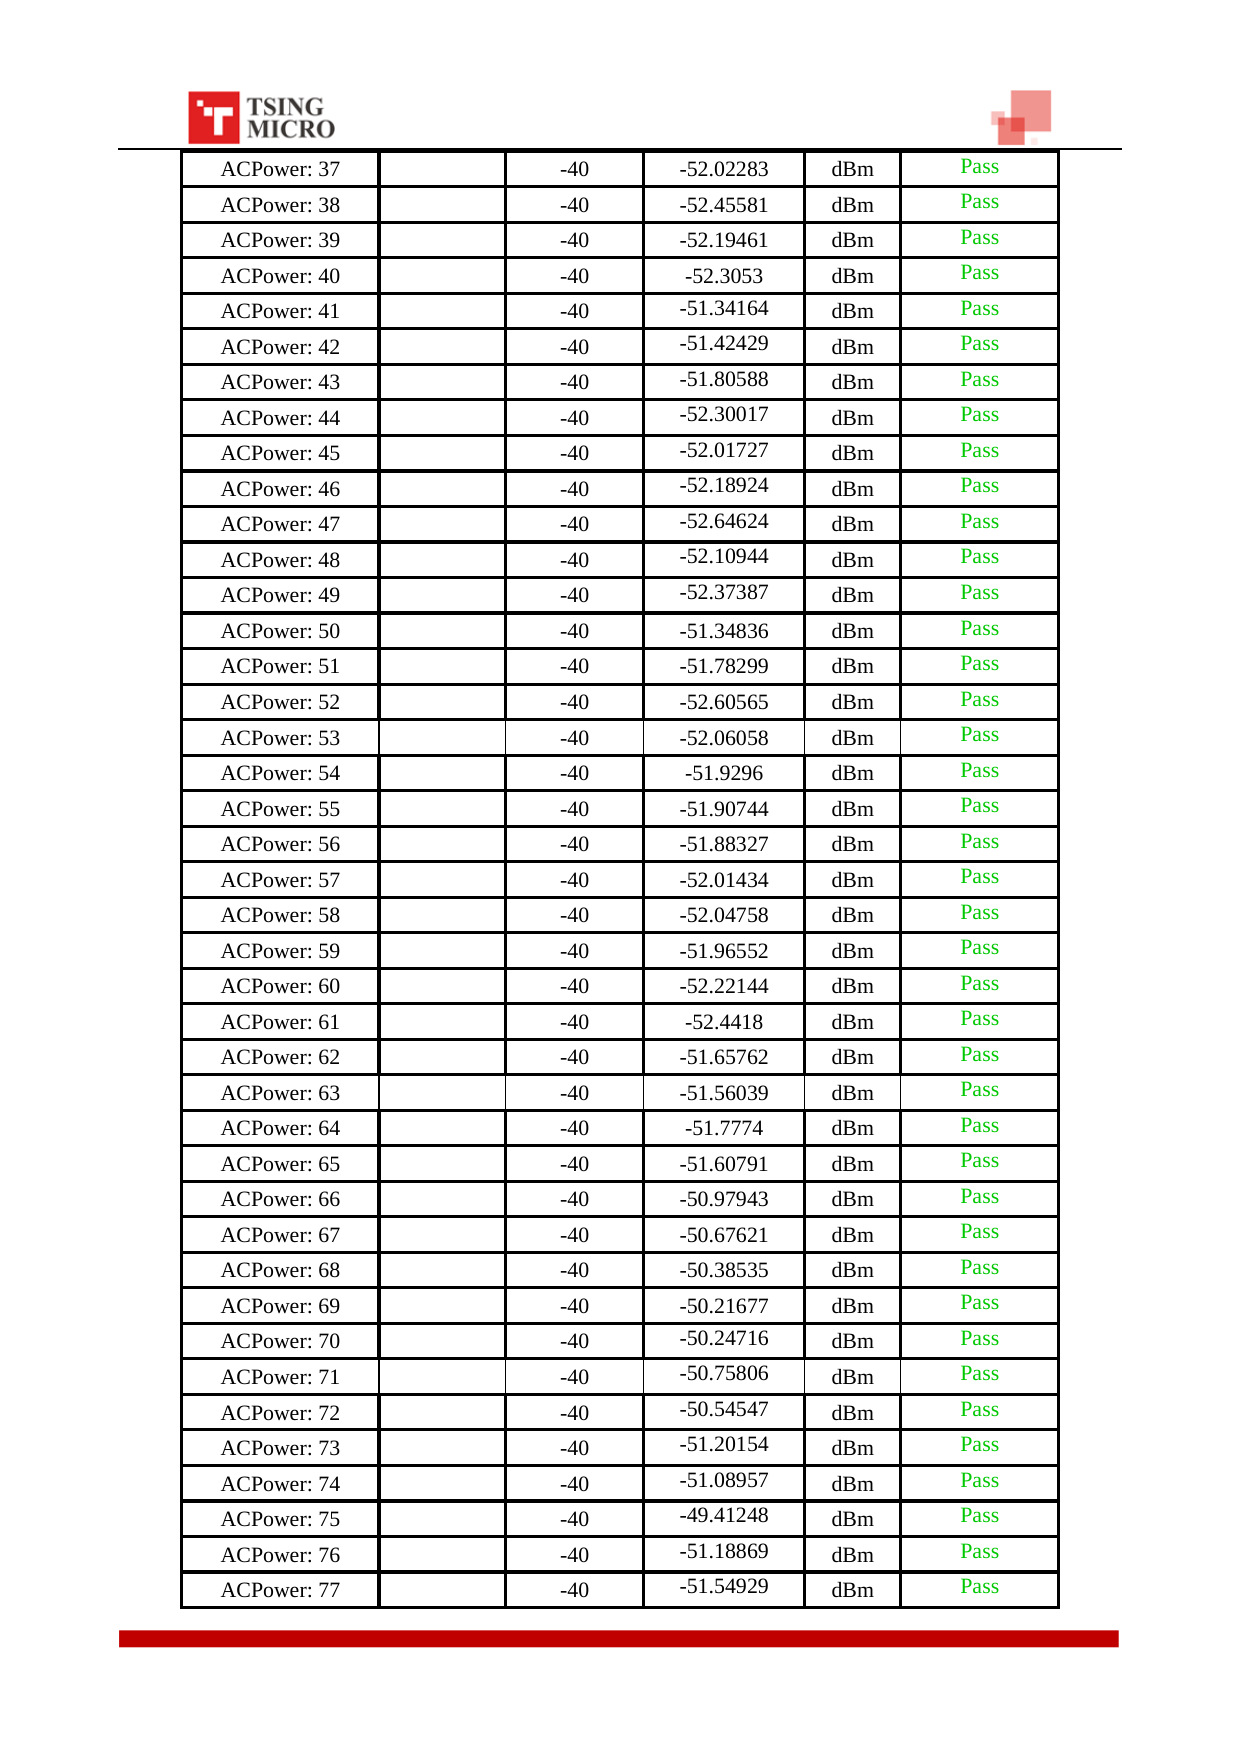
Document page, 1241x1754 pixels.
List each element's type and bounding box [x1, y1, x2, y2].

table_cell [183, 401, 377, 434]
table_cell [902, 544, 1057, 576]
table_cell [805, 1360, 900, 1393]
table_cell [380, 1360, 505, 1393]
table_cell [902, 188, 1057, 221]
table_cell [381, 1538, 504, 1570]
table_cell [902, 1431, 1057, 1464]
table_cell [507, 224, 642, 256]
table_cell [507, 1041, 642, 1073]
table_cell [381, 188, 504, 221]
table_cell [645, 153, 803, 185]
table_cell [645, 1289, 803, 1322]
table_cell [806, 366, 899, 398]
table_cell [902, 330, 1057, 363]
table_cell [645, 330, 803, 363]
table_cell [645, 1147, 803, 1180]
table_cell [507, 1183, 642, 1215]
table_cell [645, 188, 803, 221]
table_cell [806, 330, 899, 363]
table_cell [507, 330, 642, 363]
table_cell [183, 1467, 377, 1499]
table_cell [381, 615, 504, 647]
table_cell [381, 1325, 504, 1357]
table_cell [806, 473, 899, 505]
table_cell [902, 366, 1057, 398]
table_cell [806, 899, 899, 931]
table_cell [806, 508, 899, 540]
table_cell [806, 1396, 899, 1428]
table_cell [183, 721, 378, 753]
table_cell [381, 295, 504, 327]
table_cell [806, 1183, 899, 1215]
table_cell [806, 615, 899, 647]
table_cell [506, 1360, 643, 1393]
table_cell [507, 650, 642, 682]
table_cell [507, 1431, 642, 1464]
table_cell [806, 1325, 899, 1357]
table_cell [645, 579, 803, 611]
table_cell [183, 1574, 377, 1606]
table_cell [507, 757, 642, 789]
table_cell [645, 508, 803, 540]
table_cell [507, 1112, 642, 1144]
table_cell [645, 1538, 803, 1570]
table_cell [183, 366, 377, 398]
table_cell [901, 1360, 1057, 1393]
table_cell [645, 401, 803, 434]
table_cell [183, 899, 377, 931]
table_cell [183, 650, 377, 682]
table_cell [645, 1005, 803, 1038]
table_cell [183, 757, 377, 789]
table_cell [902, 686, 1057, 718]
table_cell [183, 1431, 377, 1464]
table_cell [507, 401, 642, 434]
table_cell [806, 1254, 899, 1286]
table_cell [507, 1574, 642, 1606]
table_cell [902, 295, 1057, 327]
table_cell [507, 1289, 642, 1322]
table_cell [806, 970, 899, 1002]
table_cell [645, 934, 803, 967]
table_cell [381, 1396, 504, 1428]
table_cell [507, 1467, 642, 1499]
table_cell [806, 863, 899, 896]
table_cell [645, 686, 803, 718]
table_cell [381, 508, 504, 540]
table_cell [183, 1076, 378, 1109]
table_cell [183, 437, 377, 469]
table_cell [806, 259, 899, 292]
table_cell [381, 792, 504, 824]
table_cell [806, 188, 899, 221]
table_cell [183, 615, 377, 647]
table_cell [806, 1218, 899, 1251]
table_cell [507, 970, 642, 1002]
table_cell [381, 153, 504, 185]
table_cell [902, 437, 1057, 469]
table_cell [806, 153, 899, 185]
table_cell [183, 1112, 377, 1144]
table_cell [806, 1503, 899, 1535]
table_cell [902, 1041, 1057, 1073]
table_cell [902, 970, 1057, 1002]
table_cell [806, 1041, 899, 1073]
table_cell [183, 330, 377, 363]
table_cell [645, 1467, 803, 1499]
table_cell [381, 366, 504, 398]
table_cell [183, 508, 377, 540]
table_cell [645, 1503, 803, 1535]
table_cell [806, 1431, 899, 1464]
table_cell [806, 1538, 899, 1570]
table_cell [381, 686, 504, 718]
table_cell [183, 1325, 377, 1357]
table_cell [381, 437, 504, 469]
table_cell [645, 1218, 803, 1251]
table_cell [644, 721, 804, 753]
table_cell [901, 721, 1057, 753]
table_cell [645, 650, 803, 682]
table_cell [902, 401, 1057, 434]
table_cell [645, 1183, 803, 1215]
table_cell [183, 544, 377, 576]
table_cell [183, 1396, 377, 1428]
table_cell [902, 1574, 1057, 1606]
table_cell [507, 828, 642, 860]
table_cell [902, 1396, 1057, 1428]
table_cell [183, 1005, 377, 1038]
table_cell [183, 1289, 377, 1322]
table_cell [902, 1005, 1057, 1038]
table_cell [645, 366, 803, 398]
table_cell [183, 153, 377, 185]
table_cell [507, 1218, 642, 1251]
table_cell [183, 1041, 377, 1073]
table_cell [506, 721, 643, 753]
picture [118, 1629, 1121, 1651]
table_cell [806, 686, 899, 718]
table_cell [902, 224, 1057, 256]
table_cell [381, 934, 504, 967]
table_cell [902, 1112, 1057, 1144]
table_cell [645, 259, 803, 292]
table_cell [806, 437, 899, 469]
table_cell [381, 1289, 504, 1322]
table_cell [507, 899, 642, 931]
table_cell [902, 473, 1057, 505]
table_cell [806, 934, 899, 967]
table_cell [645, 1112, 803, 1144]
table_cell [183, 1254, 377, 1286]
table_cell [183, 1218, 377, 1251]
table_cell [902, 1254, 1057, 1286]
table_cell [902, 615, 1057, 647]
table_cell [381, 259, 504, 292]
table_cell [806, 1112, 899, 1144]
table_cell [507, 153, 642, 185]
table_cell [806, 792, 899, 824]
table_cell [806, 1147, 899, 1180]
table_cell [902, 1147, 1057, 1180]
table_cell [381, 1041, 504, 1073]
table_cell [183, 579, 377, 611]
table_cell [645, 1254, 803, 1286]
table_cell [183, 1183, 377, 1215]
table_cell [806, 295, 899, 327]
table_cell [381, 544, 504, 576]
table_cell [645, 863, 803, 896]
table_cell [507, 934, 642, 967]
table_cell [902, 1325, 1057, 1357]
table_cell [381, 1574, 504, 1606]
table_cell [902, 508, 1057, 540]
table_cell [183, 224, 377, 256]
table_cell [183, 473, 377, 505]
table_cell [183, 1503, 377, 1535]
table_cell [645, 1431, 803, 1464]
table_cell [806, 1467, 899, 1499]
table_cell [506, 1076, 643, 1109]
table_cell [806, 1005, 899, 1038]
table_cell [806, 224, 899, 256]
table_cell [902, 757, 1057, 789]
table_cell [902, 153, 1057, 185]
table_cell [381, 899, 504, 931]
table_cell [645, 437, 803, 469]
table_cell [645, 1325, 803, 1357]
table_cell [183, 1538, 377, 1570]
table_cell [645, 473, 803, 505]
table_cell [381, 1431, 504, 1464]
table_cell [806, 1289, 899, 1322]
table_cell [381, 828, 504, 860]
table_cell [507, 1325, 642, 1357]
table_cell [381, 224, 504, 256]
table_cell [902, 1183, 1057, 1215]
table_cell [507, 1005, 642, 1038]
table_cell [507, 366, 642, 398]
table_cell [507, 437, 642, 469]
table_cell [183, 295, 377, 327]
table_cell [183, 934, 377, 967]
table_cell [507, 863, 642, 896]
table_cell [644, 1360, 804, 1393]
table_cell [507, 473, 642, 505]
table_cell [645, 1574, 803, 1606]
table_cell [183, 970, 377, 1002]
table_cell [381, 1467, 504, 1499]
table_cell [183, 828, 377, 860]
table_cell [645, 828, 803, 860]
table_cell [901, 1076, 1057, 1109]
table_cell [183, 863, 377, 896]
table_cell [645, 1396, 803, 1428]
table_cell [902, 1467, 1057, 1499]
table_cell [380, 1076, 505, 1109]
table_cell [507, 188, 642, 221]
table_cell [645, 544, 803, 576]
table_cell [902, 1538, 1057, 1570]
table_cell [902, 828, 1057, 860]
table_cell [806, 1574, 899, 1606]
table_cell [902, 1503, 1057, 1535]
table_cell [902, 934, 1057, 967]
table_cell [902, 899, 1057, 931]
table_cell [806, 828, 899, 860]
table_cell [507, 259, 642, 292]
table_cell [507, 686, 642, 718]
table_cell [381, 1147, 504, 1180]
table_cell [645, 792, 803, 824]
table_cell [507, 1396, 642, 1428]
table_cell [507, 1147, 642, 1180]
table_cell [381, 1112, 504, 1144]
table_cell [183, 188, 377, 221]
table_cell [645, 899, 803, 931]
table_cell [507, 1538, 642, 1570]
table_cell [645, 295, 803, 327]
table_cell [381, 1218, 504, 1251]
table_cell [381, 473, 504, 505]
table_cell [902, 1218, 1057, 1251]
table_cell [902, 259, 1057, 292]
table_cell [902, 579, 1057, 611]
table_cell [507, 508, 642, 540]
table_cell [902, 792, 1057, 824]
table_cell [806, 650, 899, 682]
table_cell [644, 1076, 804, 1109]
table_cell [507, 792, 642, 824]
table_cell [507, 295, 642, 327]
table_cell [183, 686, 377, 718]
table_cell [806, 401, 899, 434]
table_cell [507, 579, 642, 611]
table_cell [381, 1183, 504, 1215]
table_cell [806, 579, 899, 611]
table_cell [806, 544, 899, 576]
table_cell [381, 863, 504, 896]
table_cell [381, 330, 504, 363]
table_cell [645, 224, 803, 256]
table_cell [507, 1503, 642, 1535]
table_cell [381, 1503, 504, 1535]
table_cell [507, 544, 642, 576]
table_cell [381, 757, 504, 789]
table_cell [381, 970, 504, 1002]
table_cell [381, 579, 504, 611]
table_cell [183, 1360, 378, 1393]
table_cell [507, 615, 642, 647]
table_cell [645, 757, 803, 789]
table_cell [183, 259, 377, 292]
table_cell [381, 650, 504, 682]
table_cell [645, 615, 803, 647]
picture [187, 88, 1053, 146]
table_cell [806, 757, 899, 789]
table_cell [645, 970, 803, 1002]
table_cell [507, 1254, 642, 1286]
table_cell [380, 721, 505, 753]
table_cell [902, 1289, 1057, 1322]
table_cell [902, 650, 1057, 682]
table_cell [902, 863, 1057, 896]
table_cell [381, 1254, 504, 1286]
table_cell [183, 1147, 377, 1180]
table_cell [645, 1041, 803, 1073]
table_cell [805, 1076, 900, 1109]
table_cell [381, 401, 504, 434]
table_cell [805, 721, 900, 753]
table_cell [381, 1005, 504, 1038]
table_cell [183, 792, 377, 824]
